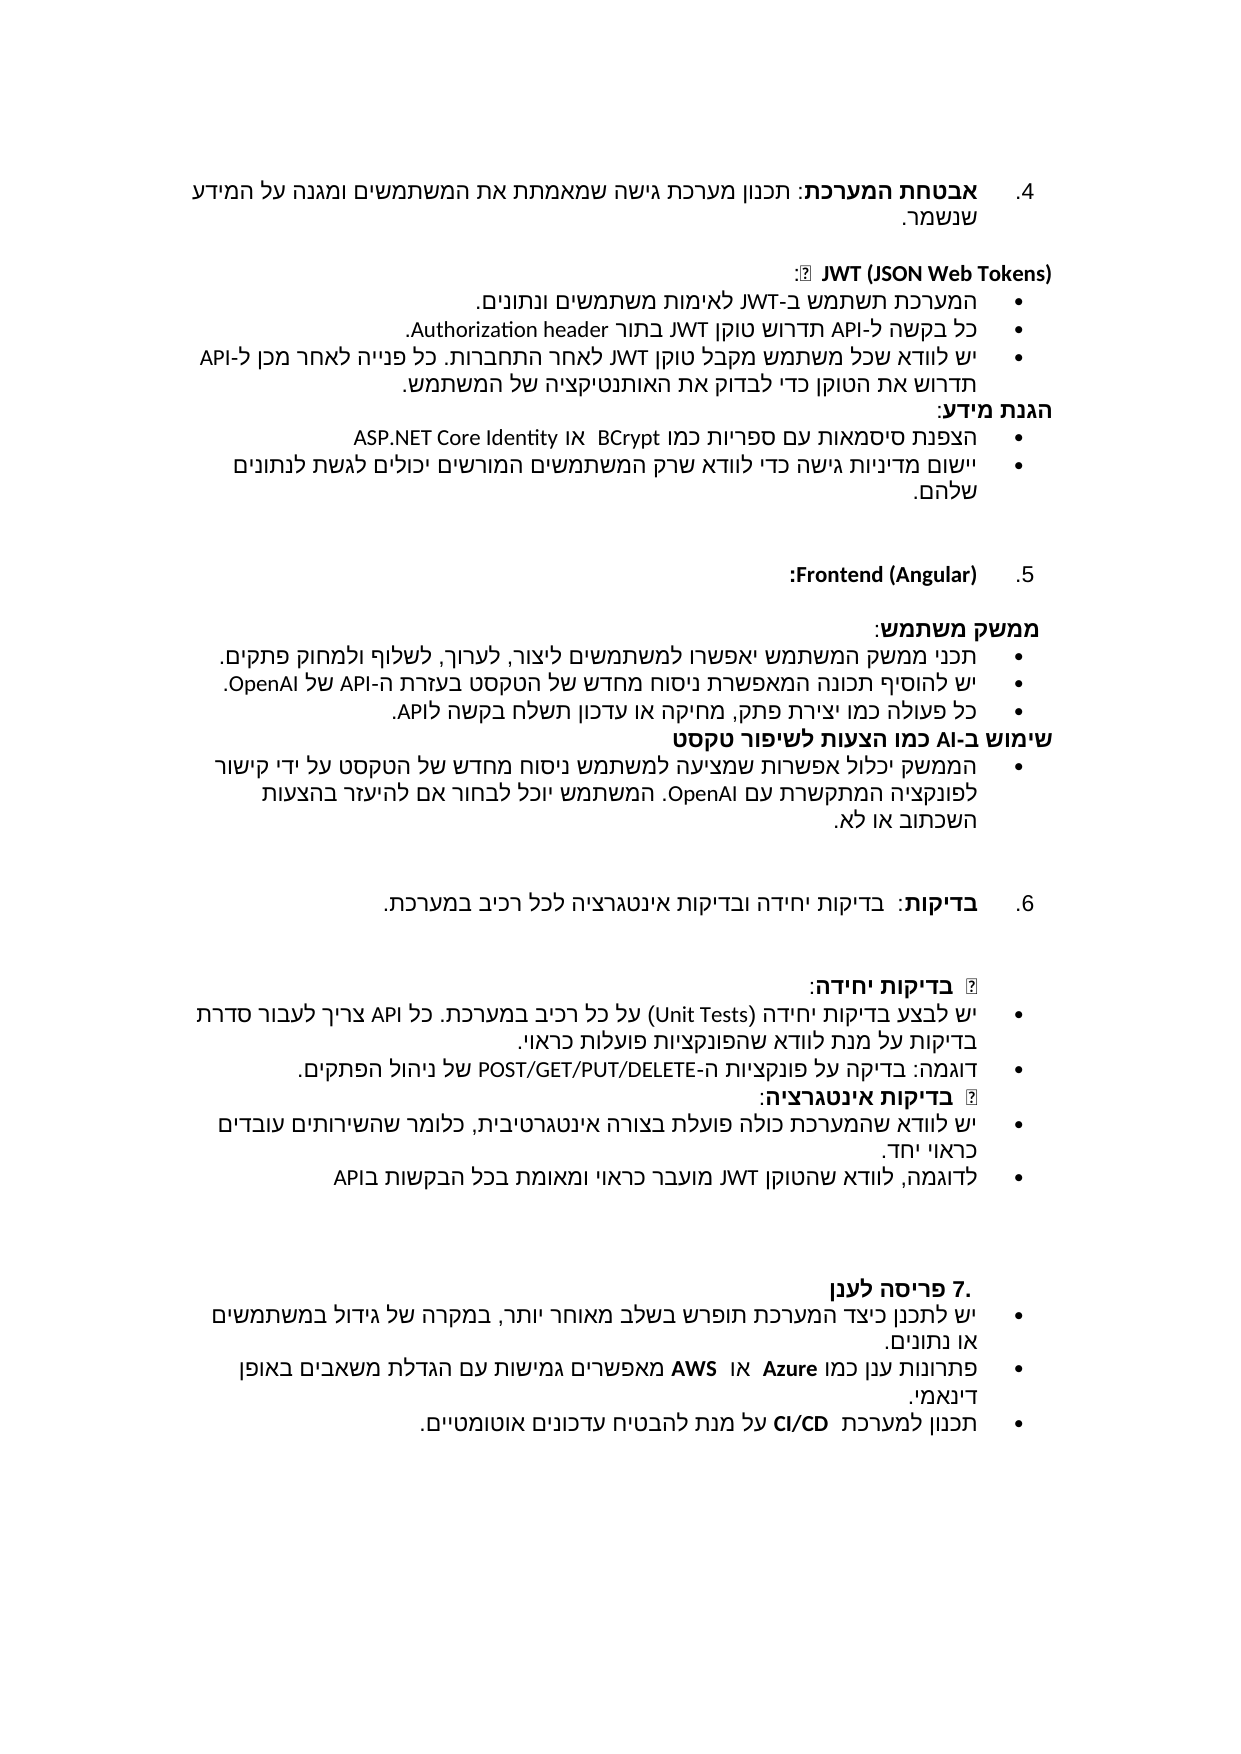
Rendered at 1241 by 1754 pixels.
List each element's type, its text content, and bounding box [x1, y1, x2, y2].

list הממשק יכלול אפשרות שמציעה למשתמש ניסוח מחדש של הטקסט על ידי קישור לפונקציה המתקשרת עם OpenAI. המשתמש יוכל לבחור אם להיעזר בהצעות השכתוב או לא. [187, 753, 1015, 834]
list כל בקשה ל-API תדרוש טוקן JWT בתור Authorization header. [187, 315, 1015, 343]
list יש לוודא שכל משתמש מקבל טוקן JWT לאחר התחברות. כל פנייה לאחר מכן ל-API תדרוש את הטוקן כדי לבדוק את האותנטיקציה של המשתמש. [187, 343, 1015, 397]
list תכני ממשק המשתמש יאפשרו למשתמשים ליצור, לערוך, לשלוף ולמחוק פתקים. [187, 643, 1015, 669]
text .7 פריסה לענן [187, 1276, 978, 1302]
text שימוש ב-AI כמו הצעות לשיפור טקסט [187, 725, 1053, 753]
list פתרונות ענן כמו Azure או AWS מאפשרים גמישות עם הגדלת משאבים באופן דינאמי. [187, 1354, 1015, 1409]
list יש לתכנן כיצד המערכת תופרש בשלב מאוחר יותר, במקרה של גידול במשתמשים או נתונים. [187, 1302, 1015, 1354]
list תכנון למערכת CI/CD על מנת להבטיח עדכונים אוטומטיים. [187, 1409, 1015, 1437]
list הצפנת סיסמאות עם ספריות כמו BCrypt או ASP.NET Core Identity [187, 423, 1015, 452]
text הגנת מידע: [187, 397, 1053, 423]
list המערכת תשתמש ב-JWT לאימות משתמשים ונתונים. [187, 287, 1015, 315]
list לדוגמה, לוודא שהטוקן JWT מועבר כראוי ומאומת בכל הבקשות בAPI [187, 1163, 1015, 1191]
list בדיקות: בדיקות יחידה ובדיקות אינטגרציה לכל רכיב במערכת. [187, 890, 1015, 916]
list Frontend (Angular): [187, 560, 1015, 588]
list אבטחת המערכת: תכנון מערכת גישה שמאמתת את המשתמשים ומגנה על המידע שנשמר. [187, 178, 1015, 231]
list יש לוודא שהמערכת כולה פועלת בצורה אינטגרטיבית, כלומר שהשירותים עובדים כראוי יחד. [187, 1111, 1015, 1163]
text  JWT (JSON Web Tokens): [187, 259, 1053, 287]
text  בדיקות יחידה: [187, 972, 978, 1000]
text ממשק משתמש: [187, 616, 1053, 643]
list יש לבצע בדיקות יחידה (Unit Tests) על כל רכיב במערכת. כל API צריך לעבור סדרת בדיקות על מנת לוודא שהפונקציות פועלות כראוי. [187, 1000, 1015, 1055]
list כל פעולה כמו יצירת פתק, מחיקה או עדכון תשלח בקשה לAPI. [187, 697, 1015, 725]
list יישום מדיניות גישה כדי לוודא שרק המשתמשים המורשים יכולים לגשת לנתונים שלהם. [187, 452, 1015, 504]
list דוגמה: בדיקה על פונקציות ה-POST/GET/PUT/DELETE של ניהול הפתקים. [187, 1055, 1015, 1083]
list יש להוסיף תכונה המאפשרת ניסוח מחדש של הטקסט בעזרת ה-API של OpenAI. [187, 669, 1015, 697]
text  בדיקות אינטגרציה: [187, 1083, 978, 1111]
